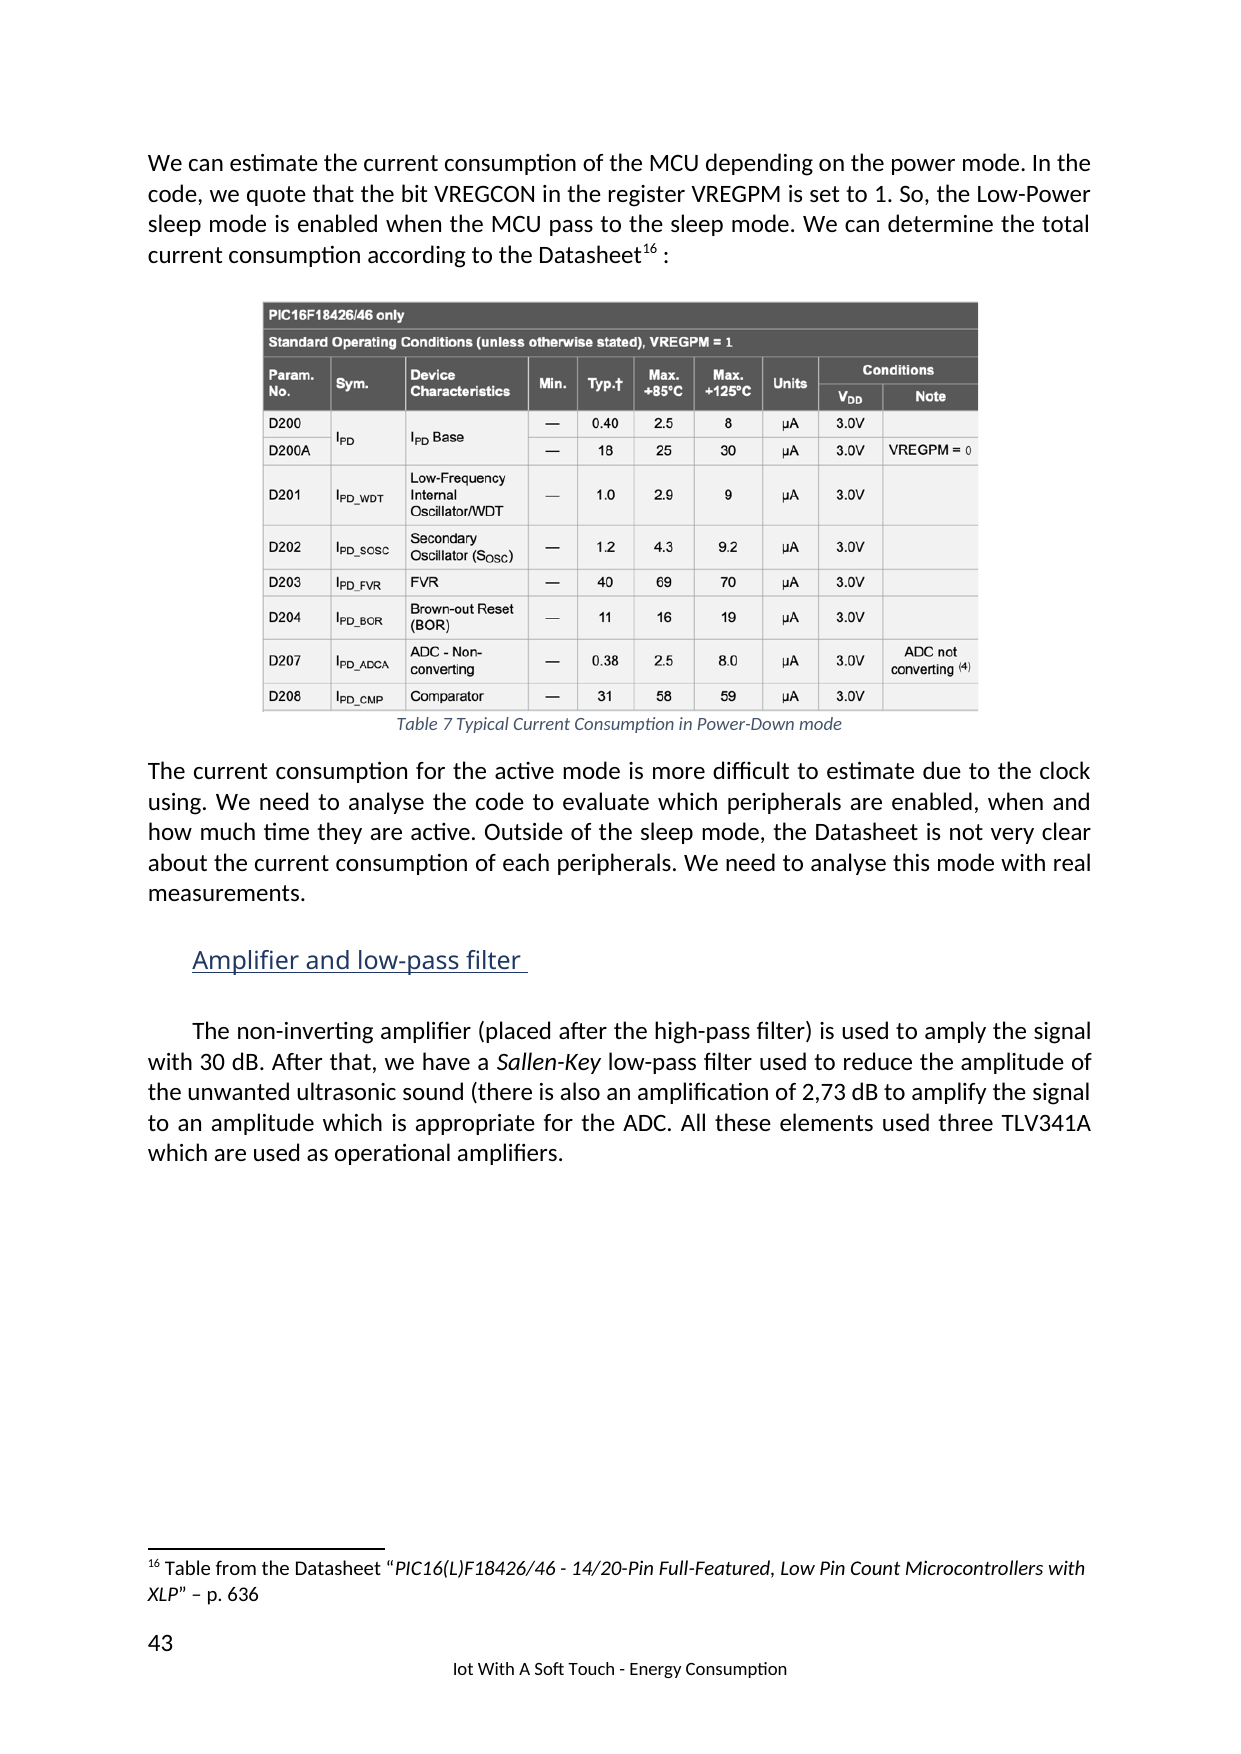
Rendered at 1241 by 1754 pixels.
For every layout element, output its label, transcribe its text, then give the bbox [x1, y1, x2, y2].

picture [262, 300, 979, 712]
text The current consumption for the active mode is more difficult to estimate due to the clock using. We need to analyse the code to evaluate which peripherals are enabled, when and how much time they are active. Outside of the sleep mode, the Datasheet is not very clear about the current consumption of each peripherals. We need to analyse this mode with real measurements. [148, 756, 1093, 908]
text The non-inverting amplifier (placed after the high-pass filter) is used to amply the signal with 30 dB. After that, we have a Sallen-Key low-pass filter used to reduce the amplitude of the unwanted ultrasonic sound (there is also an amplification of 2,73 dB to amplify the signal to an amplitude which is appropriate for the ADC. All these elements used three TLV341A which are used as operational amplifiers. [148, 1015, 1093, 1168]
text We can estimate the current consumption of the MCU depending on the power mode. In the code, we quote that the bit VREGCON in the register VREGPM is set to 1. So, the Low-Power sleep mode is enabled when the MCU pass to the sleep mode. We can determine the total current consumption according to the Datasheet : [148, 148, 1093, 270]
subtitle Amplifier and low-pass filter [148, 943, 1093, 977]
text Table 7 Typical Current Consumption in Power-Down mode [148, 712, 1093, 735]
